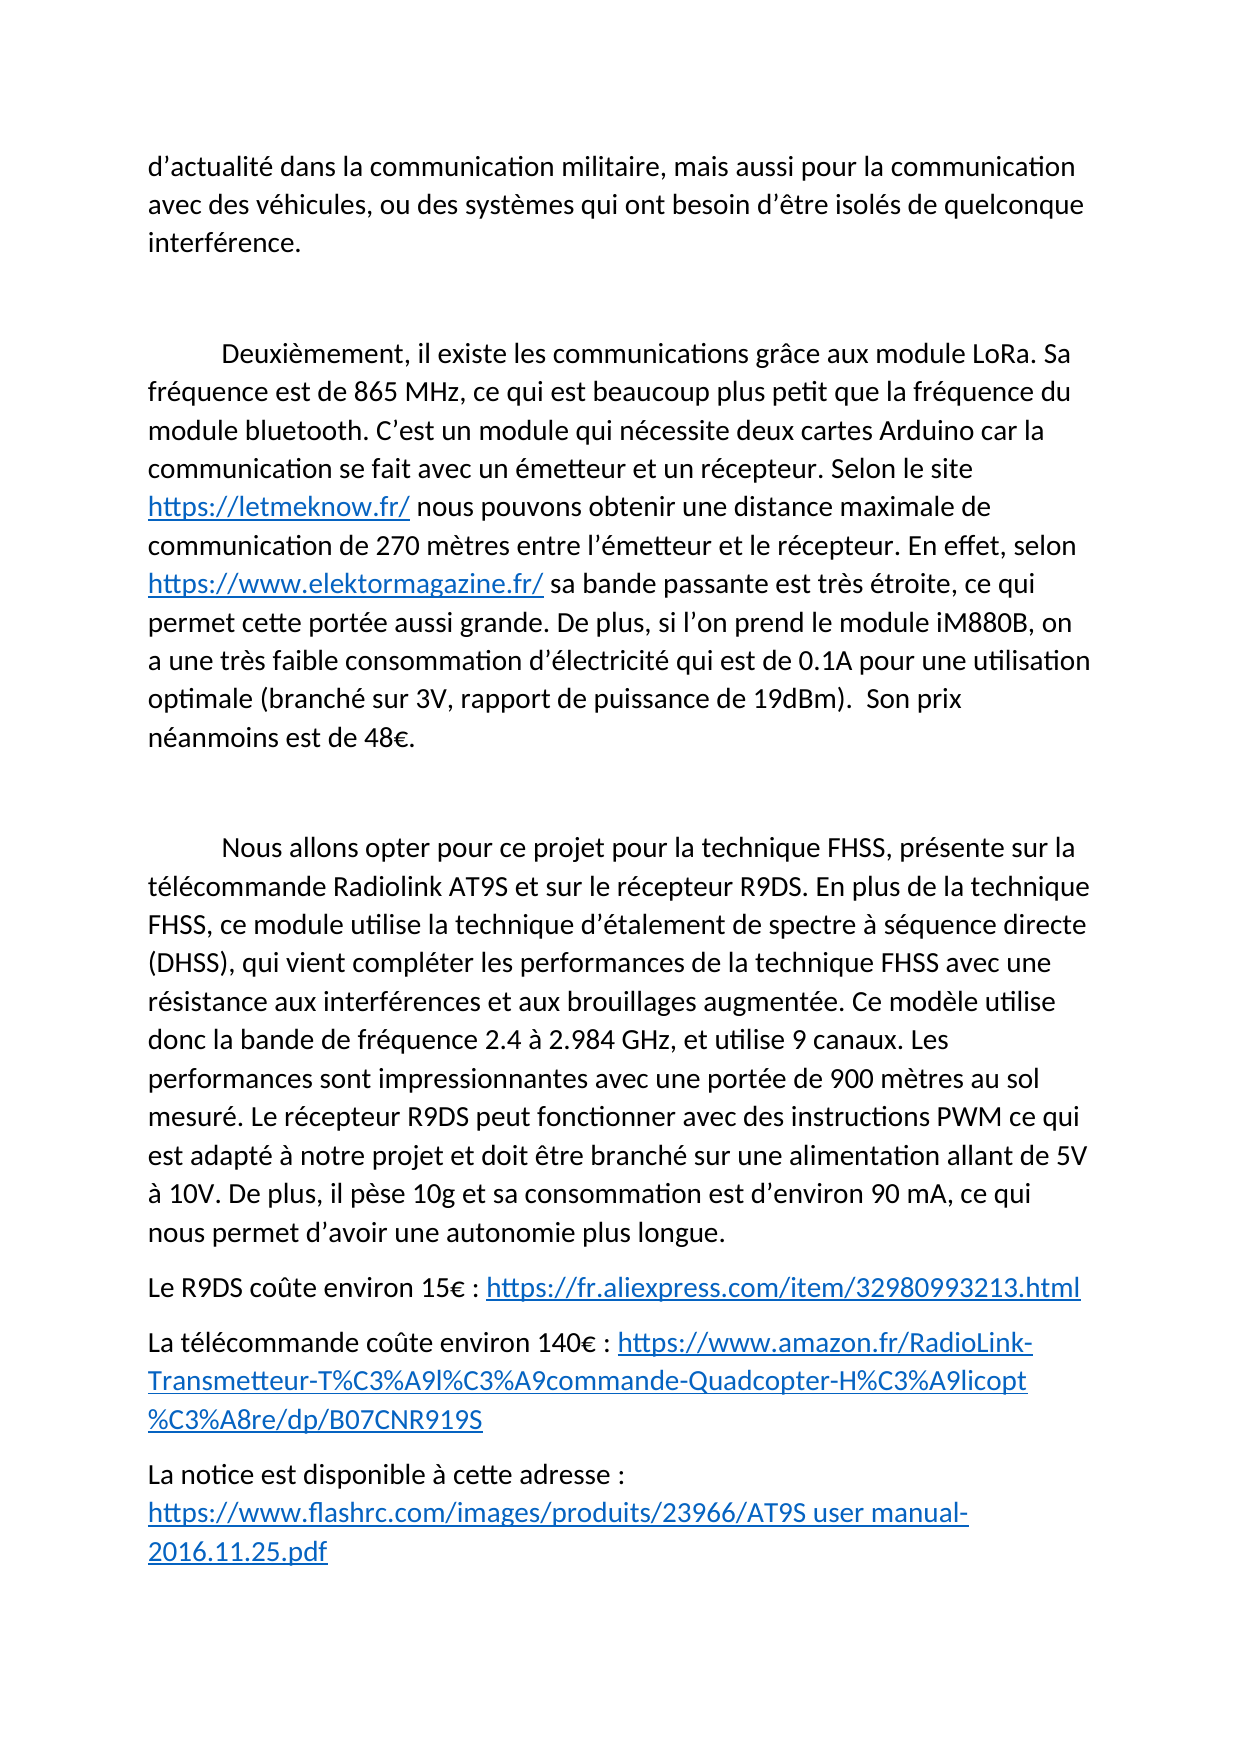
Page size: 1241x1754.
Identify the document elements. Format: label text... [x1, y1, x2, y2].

text Le R9DS coûte environ 15€ : https://fr.aliexpress.com/item/32980993213.html [148, 1269, 1093, 1304]
text Deuxièmement, il existe les communications grâce aux module LoRa. Sa fréquence est de 865 MHz, ce qui est beaucoup plus petit que la fréquence du module bluetooth. C’est un module qui nécessite deux cartes Arduino car la communication se fait avec un émetteur et un récepteur. Selon le site https://letmeknow.fr/ nous pouvons obtenir une distance maximale de communication de 270 mètres entre l’émetteur et le récepteur. En effet, selon https://www.elektormagazine.fr/ sa bande passante est très étroite, ce qui permet cette portée aussi grande. De plus, si l’on prend le module iM880B, on a une très faible consommation d’électricité qui est de 0.1A pour une utilisation optimale (branché sur 3V, rapport de puissance de 19dBm). Son prix néanmoins est de 48€. [148, 335, 1093, 755]
text La télécommande coûte environ 140€ : https://www.amazon.fr/RadioLink-Transmetteur-T%C3%A9l%C3%A9commande-Quadcopter-H%C3%A9licopt%C3%A8re/dp/B07CNR919S [148, 1324, 1093, 1436]
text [148, 148, 1093, 260]
text Nous allons opter pour ce projet pour la technique FHSS, présente sur la télécommande Radiolink AT9S et sur le récepteur R9DS. En plus de la technique FHSS, ce module utilise la technique d’étalement de spectre à séquence directe (DHSS), qui vient compléter les performances de la technique FHSS avec une résistance aux interférences et aux brouillages augmentée. Ce modèle utilise donc la bande de fréquence 2.4 à 2.984 GHz, et utilise 9 canaux. Les performances sont impressionnantes avec une portée de 900 mètres au sol mesuré. Le récepteur R9DS peut fonctionner avec des instructions PWM ce qui est adapté à notre projet et doit être branché sur une alimentation allant de 5V à 10V. De plus, il pèse 10g et sa consommation est d’environ 90 mA, ce qui nous permet d’avoir une autonomie plus longue. [148, 829, 1093, 1249]
text La notice est disponible à cette adresse : https://www.flashrc.com/images/produits/23966/AT9S user manual-2016.11.25.pdf [148, 1456, 1093, 1568]
